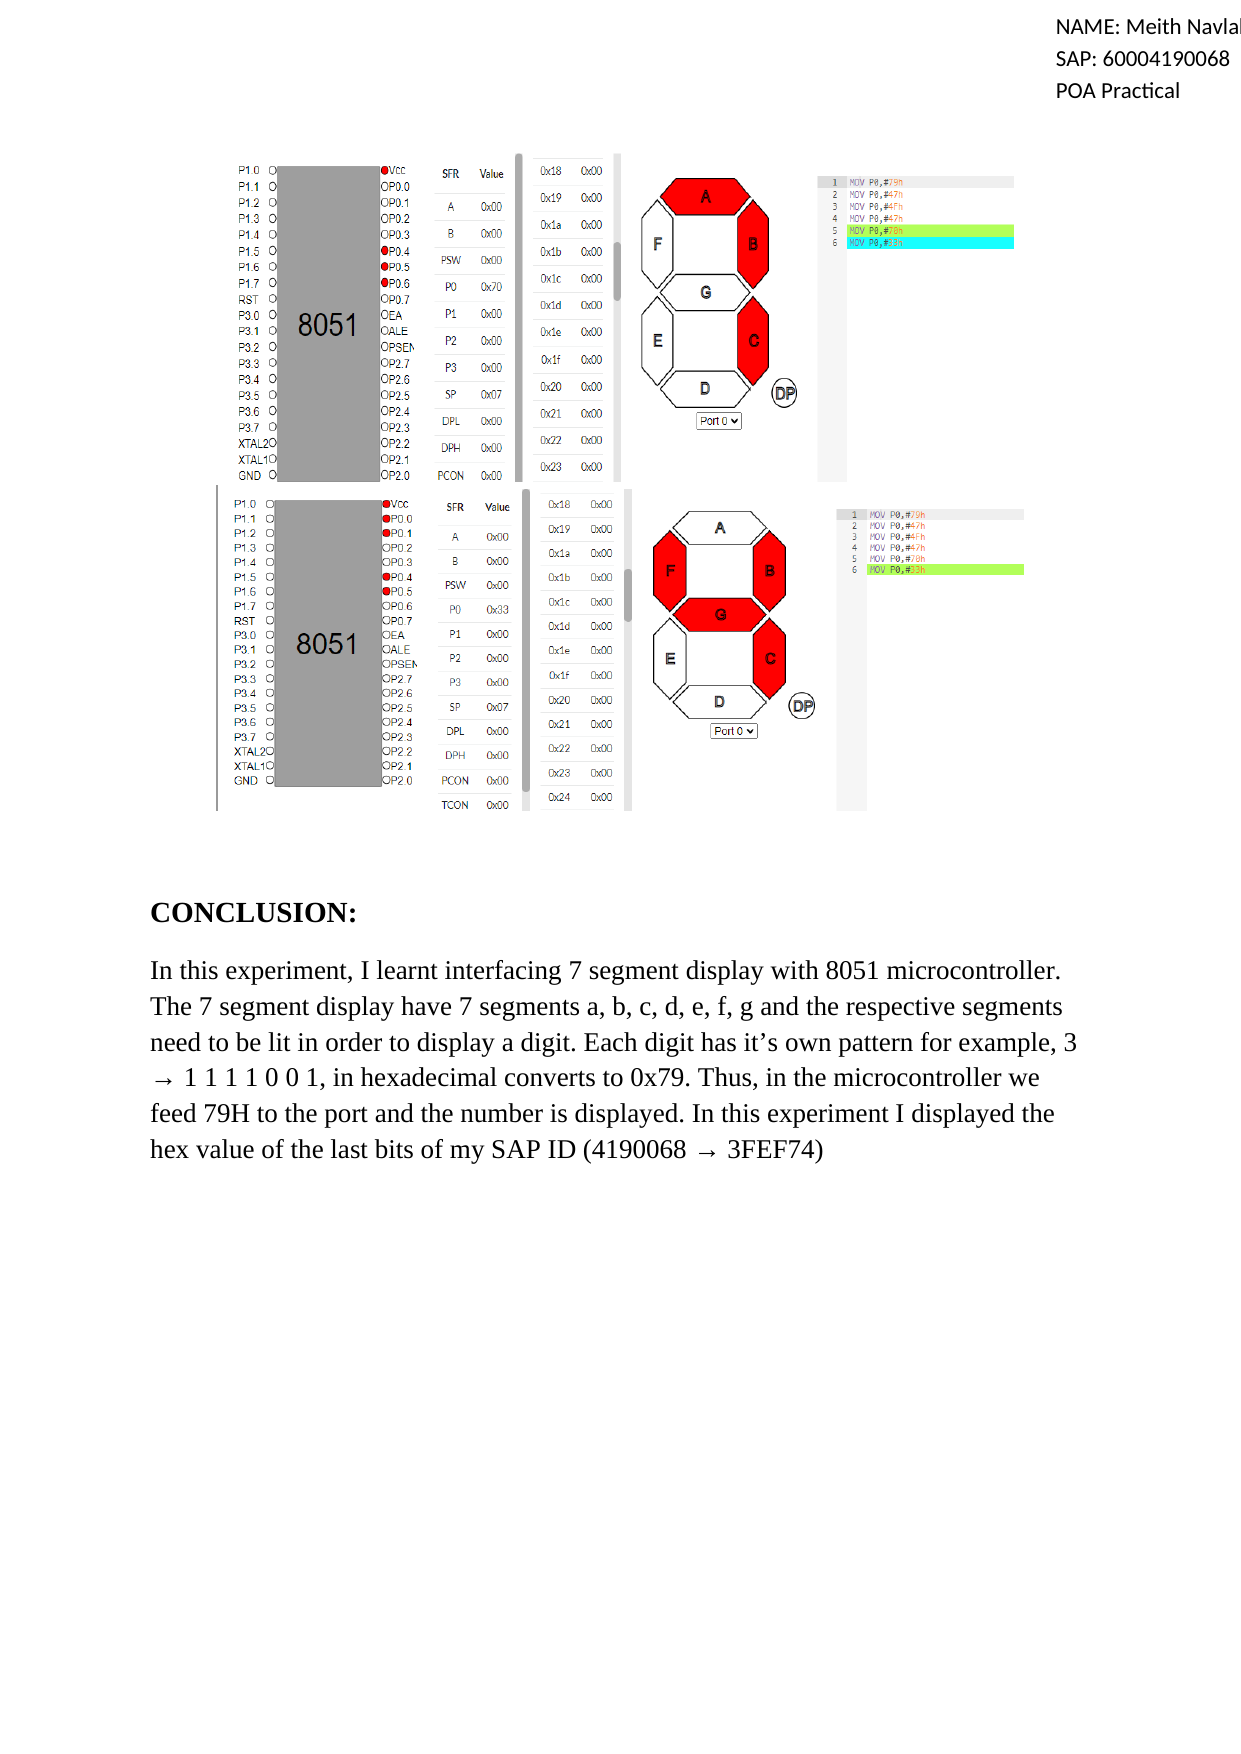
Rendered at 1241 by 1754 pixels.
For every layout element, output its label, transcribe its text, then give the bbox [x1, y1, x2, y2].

picture [224, 150, 1017, 482]
text In this experiment, I learnt interfacing 7 segment display with 8051 microcontroller. The 7 segment display have 7 segments a, b, c, d, e, f, g and the respective segments need to be lit in order to display a digit. Each digit has it’s own pattern for example, 3 → 1 1 1 1 0 0 1, in hexadecimal converts to 0x79. Thus, in the microcontroller we feed 79H to the port and the number is displayed. In this experiment I displayed the hex value of the last bits of my SAP ID (4190068 → 3FEF74) [150, 954, 1090, 1164]
text CONCLUSION: [150, 895, 1090, 928]
picture [216, 485, 1024, 811]
